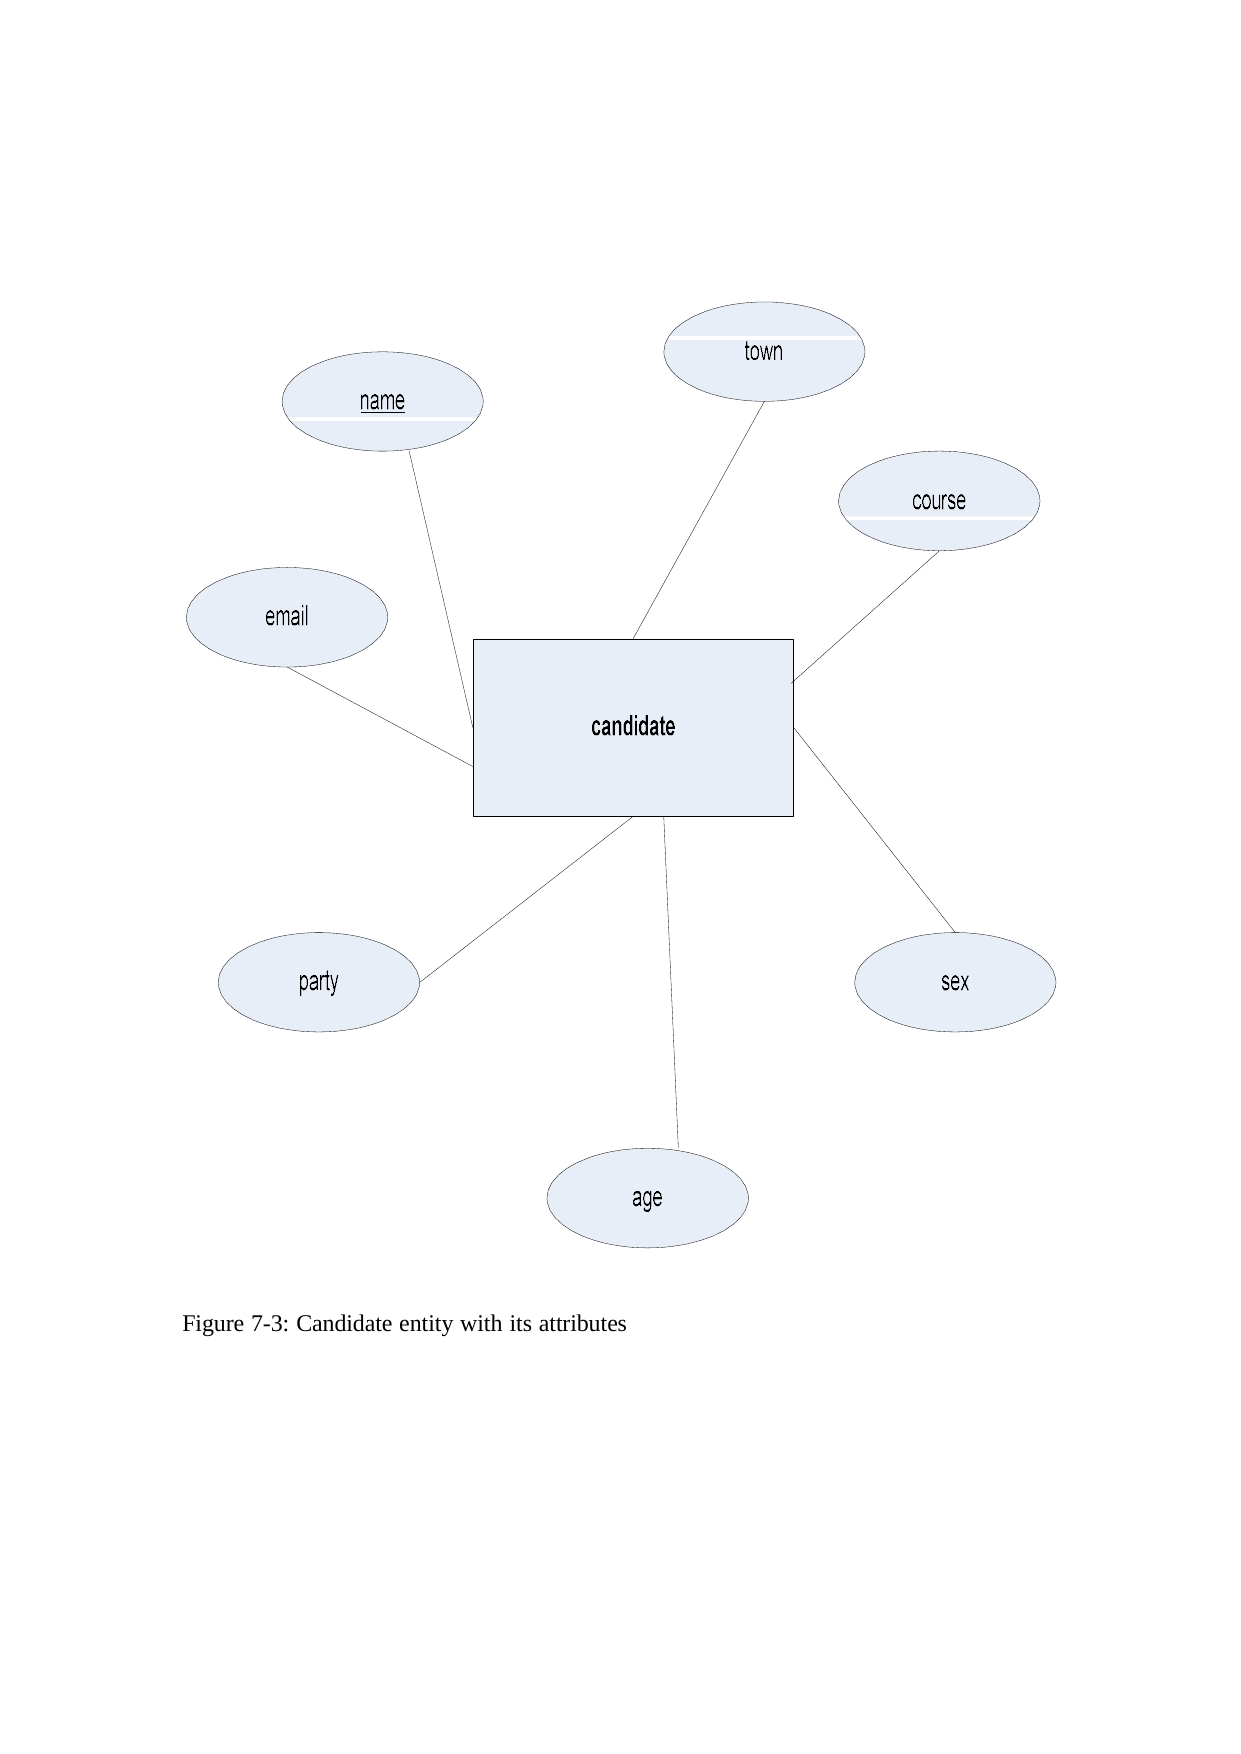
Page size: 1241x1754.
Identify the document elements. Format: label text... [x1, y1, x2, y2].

picture [633, 1191, 665, 1254]
picture [300, 970, 340, 1048]
picture [266, 605, 314, 666]
picture [361, 394, 409, 440]
picture [913, 494, 968, 540]
picture [592, 715, 679, 777]
picture [942, 975, 974, 1021]
text Figure 7-3: Candidate entity with its attributes [182, 1309, 1069, 1337]
picture [745, 340, 785, 400]
